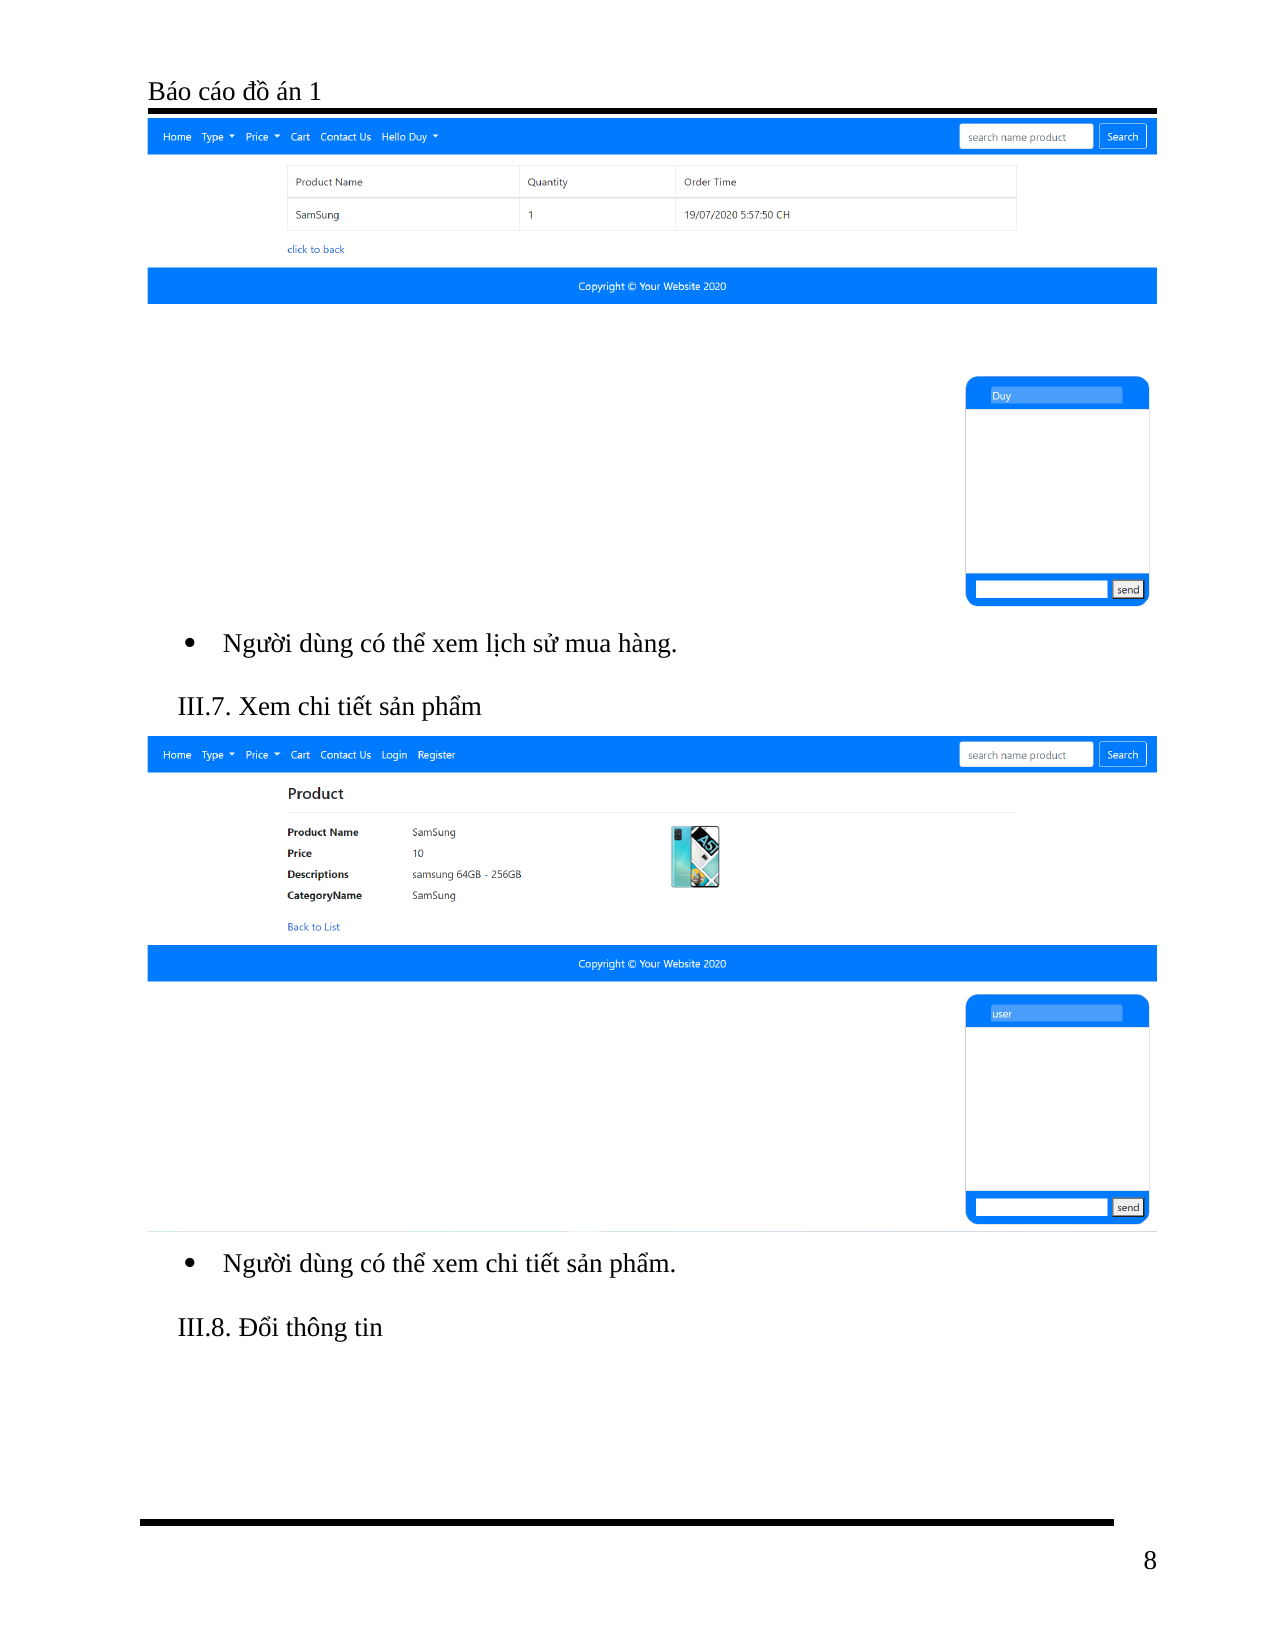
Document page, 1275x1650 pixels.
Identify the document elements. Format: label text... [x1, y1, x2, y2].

list Người dùng có thể xem lịch sử mua hàng. [185, 627, 1157, 658]
subtitle Đổi thông tin [177, 1311, 1157, 1342]
subtitle Xem chi tiết sản phẩm [177, 690, 1157, 721]
list Người dùng có thể xem chi tiết sản phẩm. [185, 1247, 1157, 1279]
picture [147, 736, 1157, 1232]
picture [147, 118, 1157, 612]
